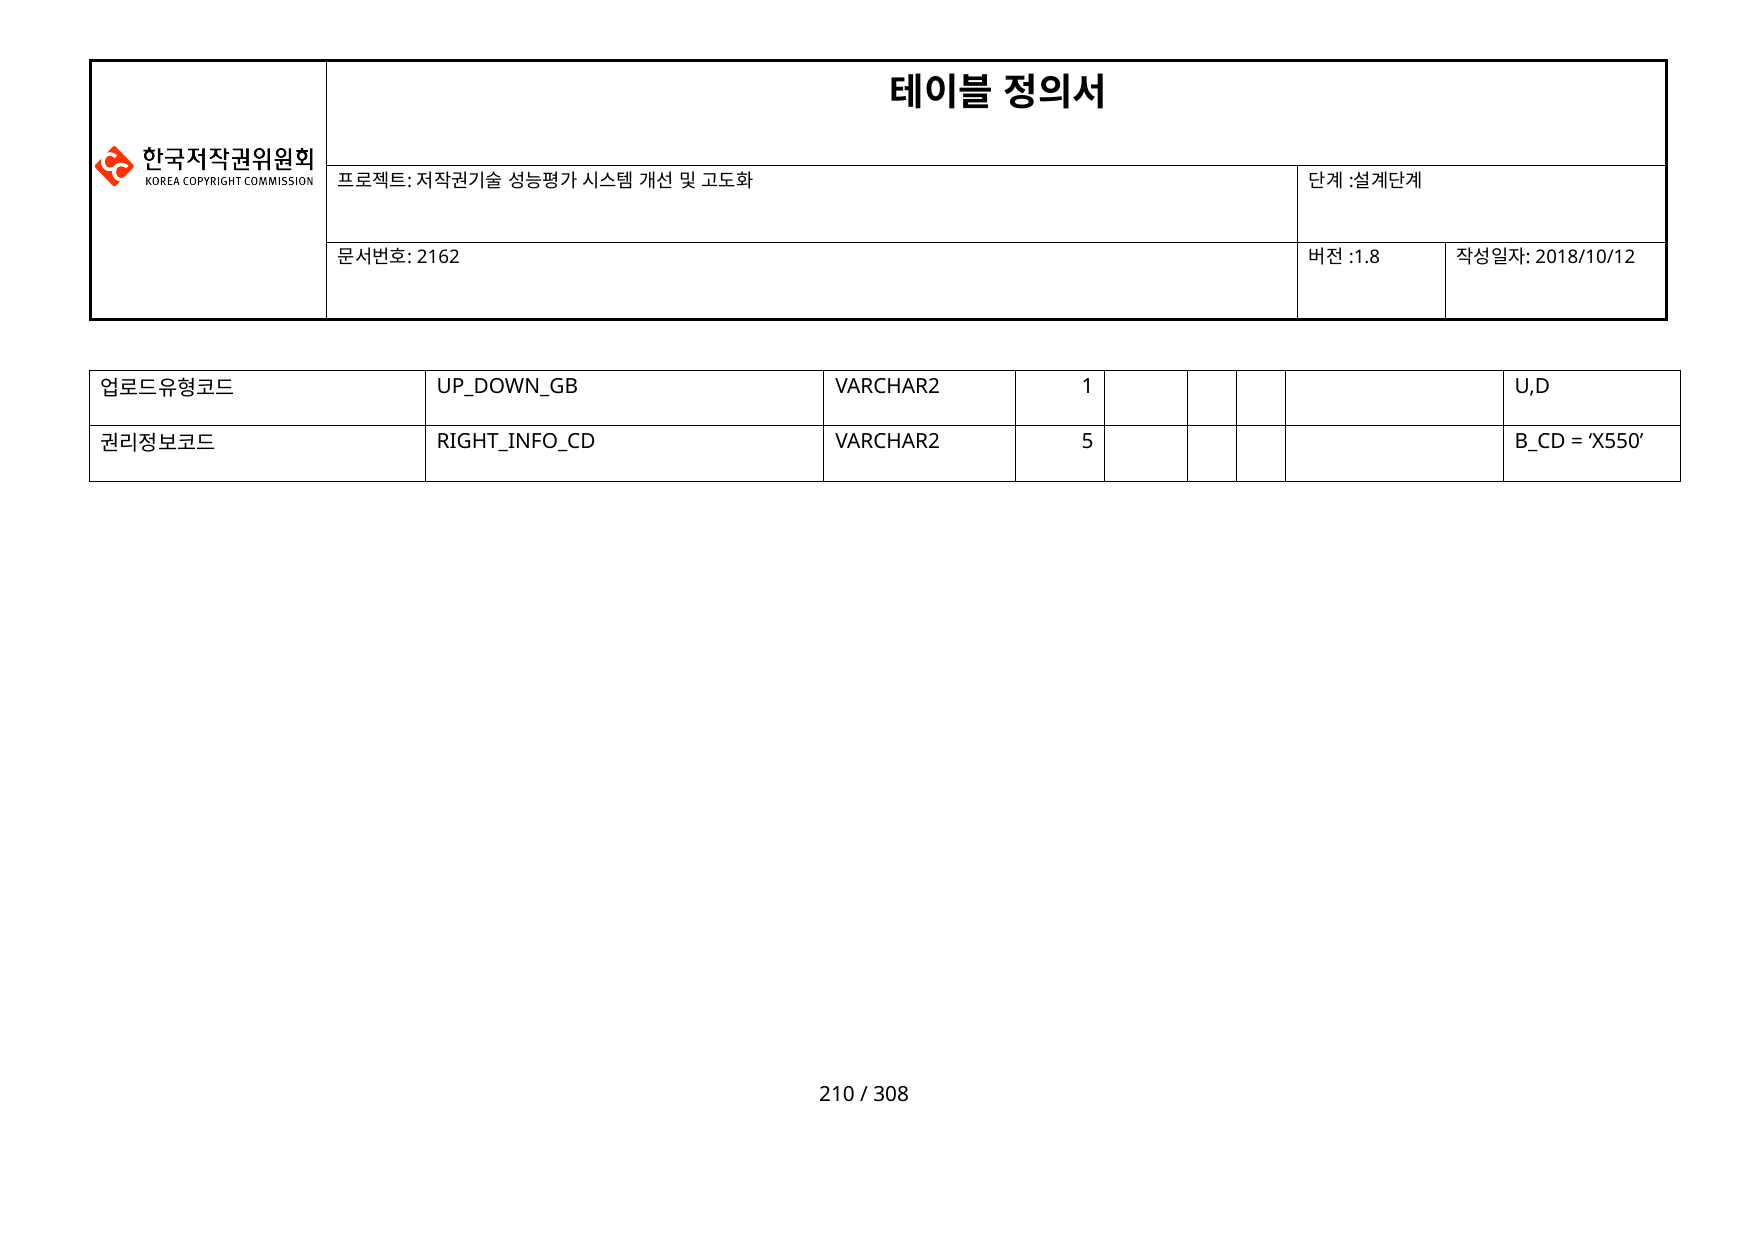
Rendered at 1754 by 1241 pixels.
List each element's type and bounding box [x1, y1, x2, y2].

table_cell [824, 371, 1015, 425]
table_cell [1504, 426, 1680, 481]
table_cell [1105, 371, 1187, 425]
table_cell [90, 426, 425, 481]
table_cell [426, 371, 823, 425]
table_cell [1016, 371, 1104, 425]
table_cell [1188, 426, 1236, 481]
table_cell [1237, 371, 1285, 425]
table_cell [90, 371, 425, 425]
picture [90, 140, 317, 191]
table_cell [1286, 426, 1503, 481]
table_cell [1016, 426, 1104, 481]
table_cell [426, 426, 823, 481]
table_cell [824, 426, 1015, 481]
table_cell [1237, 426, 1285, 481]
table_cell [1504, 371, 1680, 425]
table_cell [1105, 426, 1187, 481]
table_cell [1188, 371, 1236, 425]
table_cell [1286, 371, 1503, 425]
